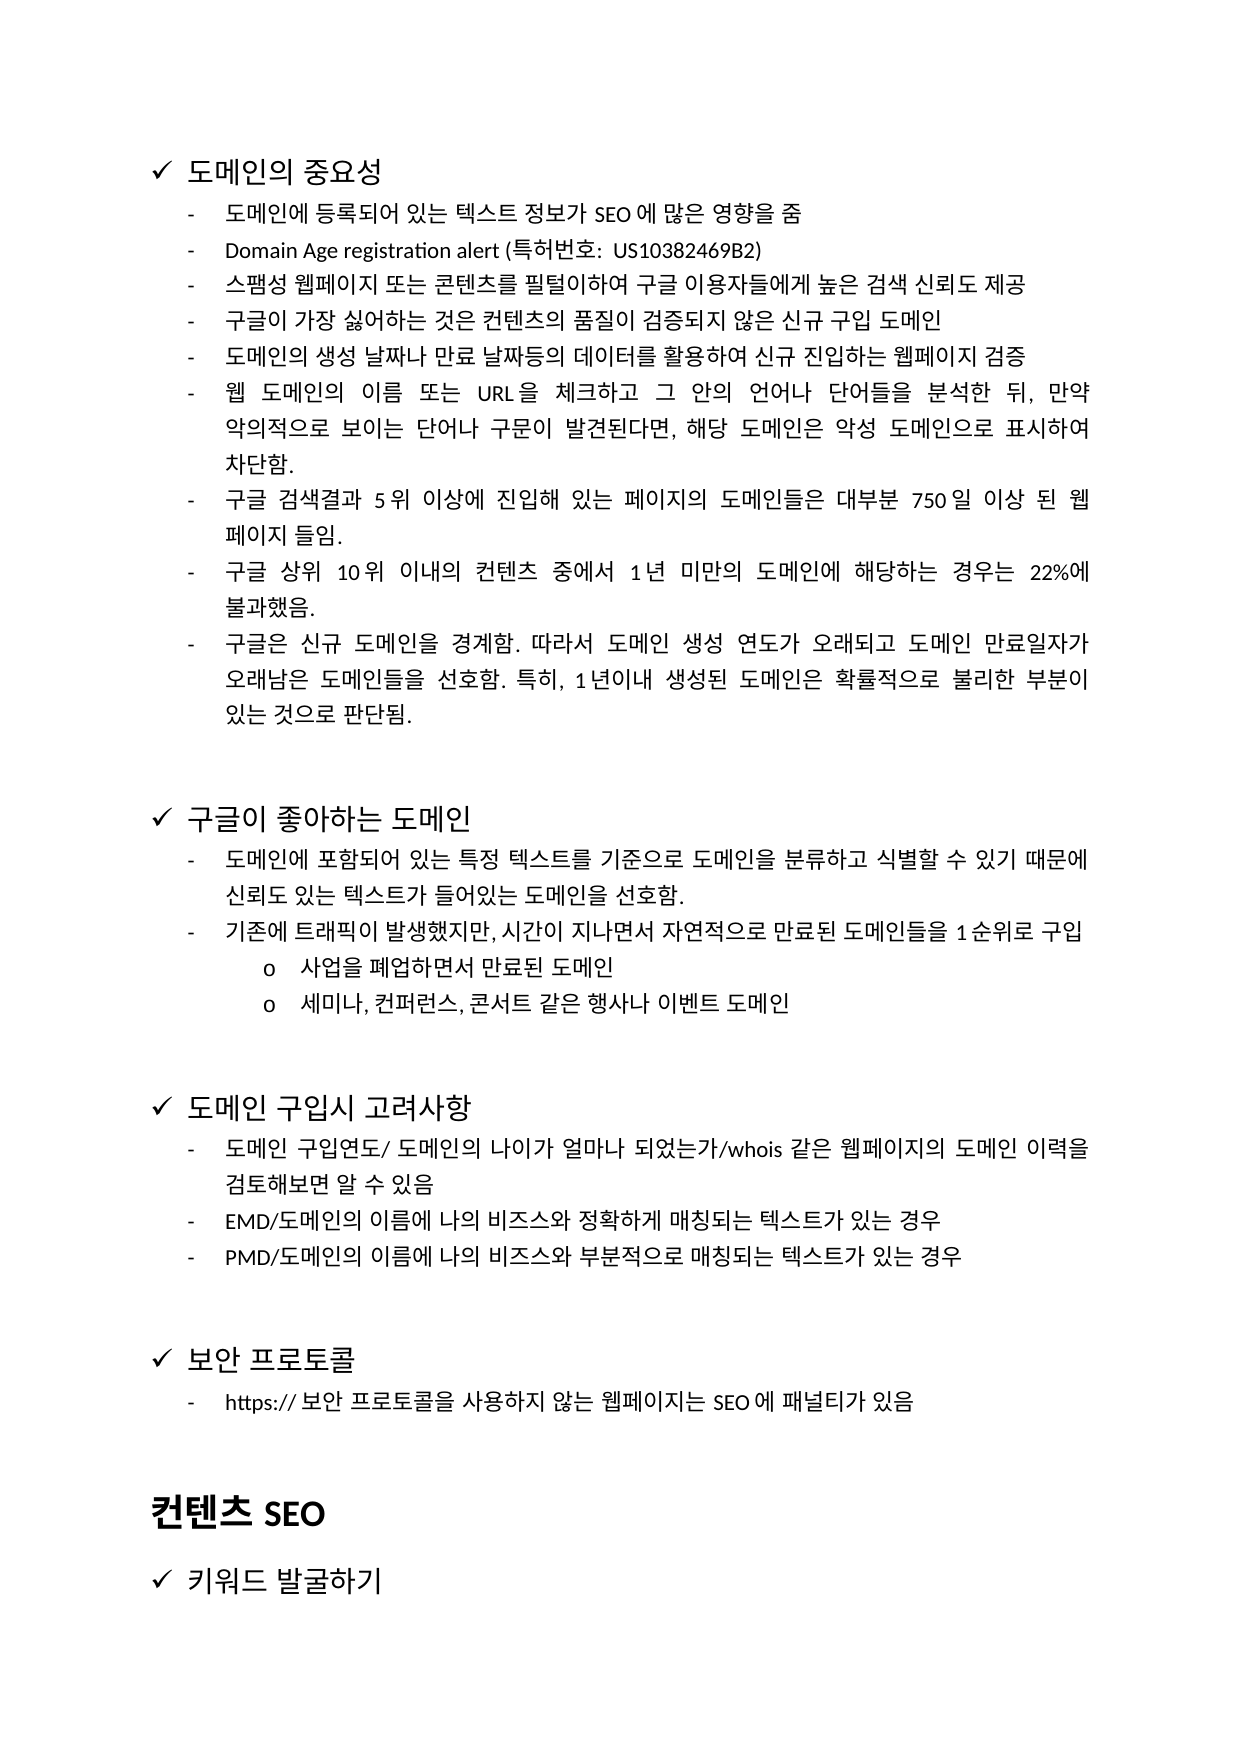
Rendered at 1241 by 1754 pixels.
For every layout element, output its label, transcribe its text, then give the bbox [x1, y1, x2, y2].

text 컨텐츠 SEO [150, 1483, 1090, 1537]
list 사업을 폐업하면서 만료된 도메인 [262, 950, 1090, 983]
list 키워드 발굴하기 [150, 1558, 1090, 1600]
list 보안 프로토콜 [150, 1338, 1090, 1380]
list 도메인에 등록되어 있는 텍스트 정보가 SEO에 많은 영향을 줌 [187, 196, 1090, 229]
list 도메인에 포함되어 있는 특정 텍스트를 기준으로 도메인을 분류하고 식별할 수 있기 때문에 신뢰도 있는 텍스트가 들어있는 도메인을 선호함. [187, 842, 1090, 911]
list 웹 도메인의 이름 또는 URL을 체크하고 그 안의 언어나 단어들을 분석한 뒤, 만약 악의적으로 보이는 단어나 구문이 발견된다면, 해당 도메인은 악성 도메인으로 표시하여 차단함. [187, 375, 1090, 480]
list Domain Age registration alert (특허번호: US10382469B2) [187, 231, 1090, 265]
list PMD/도메인의 이름에 나의 비즈스와 부분적으로 매칭되는 텍스트가 있는 경우 [187, 1238, 1090, 1272]
list 구글이 가장 싫어하는 것은 컨텐츠의 품질이 검증되지 않은 신규 구입 도메인 [187, 303, 1090, 336]
list 도메인 구입시 고려사항 [150, 1085, 1090, 1128]
list 도메인의 중요성 [150, 150, 1090, 192]
list 도메인 구입연도/ 도메인의 나이가 얼마나 되었는가/whois 같은 웹페이지의 도메인 이력을 검토해보면 알 수 있음 [187, 1131, 1090, 1200]
list 도메인의 생성 날짜나 만료 날짜등의 데이터를 활용하여 신규 진입하는 웹페이지 검증 [187, 339, 1090, 372]
list 기존에 트래픽이 발생했지만, 시간이 지나면서 자연적으로 만료된 도메인들을 1순위로 구입 [187, 914, 1090, 947]
list 세미나, 컨퍼런스, 콘서트 같은 행사나 이벤트 도메인 [262, 986, 1090, 1019]
list https:// 보안 프로토콜을 사용하지 않는 웹페이지는 SEO에 패널티가 있음 [187, 1383, 1090, 1417]
list 구글은 신규 도메인을 경계함. 따라서 도메인 생성 연도가 오래되고 도메인 만료일자가 오래남은 도메인들을 선호함. 특히, 1년이내 생성된 도메인은 확률적으로 불리한 부분이 있는 것으로 판단됨. [187, 626, 1090, 731]
list 구글 검색결과 5위 이상에 진입해 있는 페이지의 도메인들은 대부분 750일 이상 된 웹 페이지 들임. [187, 482, 1090, 551]
list 스팸성 웹페이지 또는 콘텐츠를 필털이하여 구글 이용자들에게 높은 검색 신뢰도 제공 [187, 267, 1090, 301]
list 구글이 좋아하는 도메인 [150, 797, 1090, 839]
list EMD/도메인의 이름에 나의 비즈스와 정확하게 매칭되는 텍스트가 있는 경우 [187, 1203, 1090, 1236]
list 구글 상위 10위 이내의 컨텐츠 중에서 1년 미만의 도메인에 해당하는 경우는 22%에 불과했음. [187, 554, 1090, 623]
